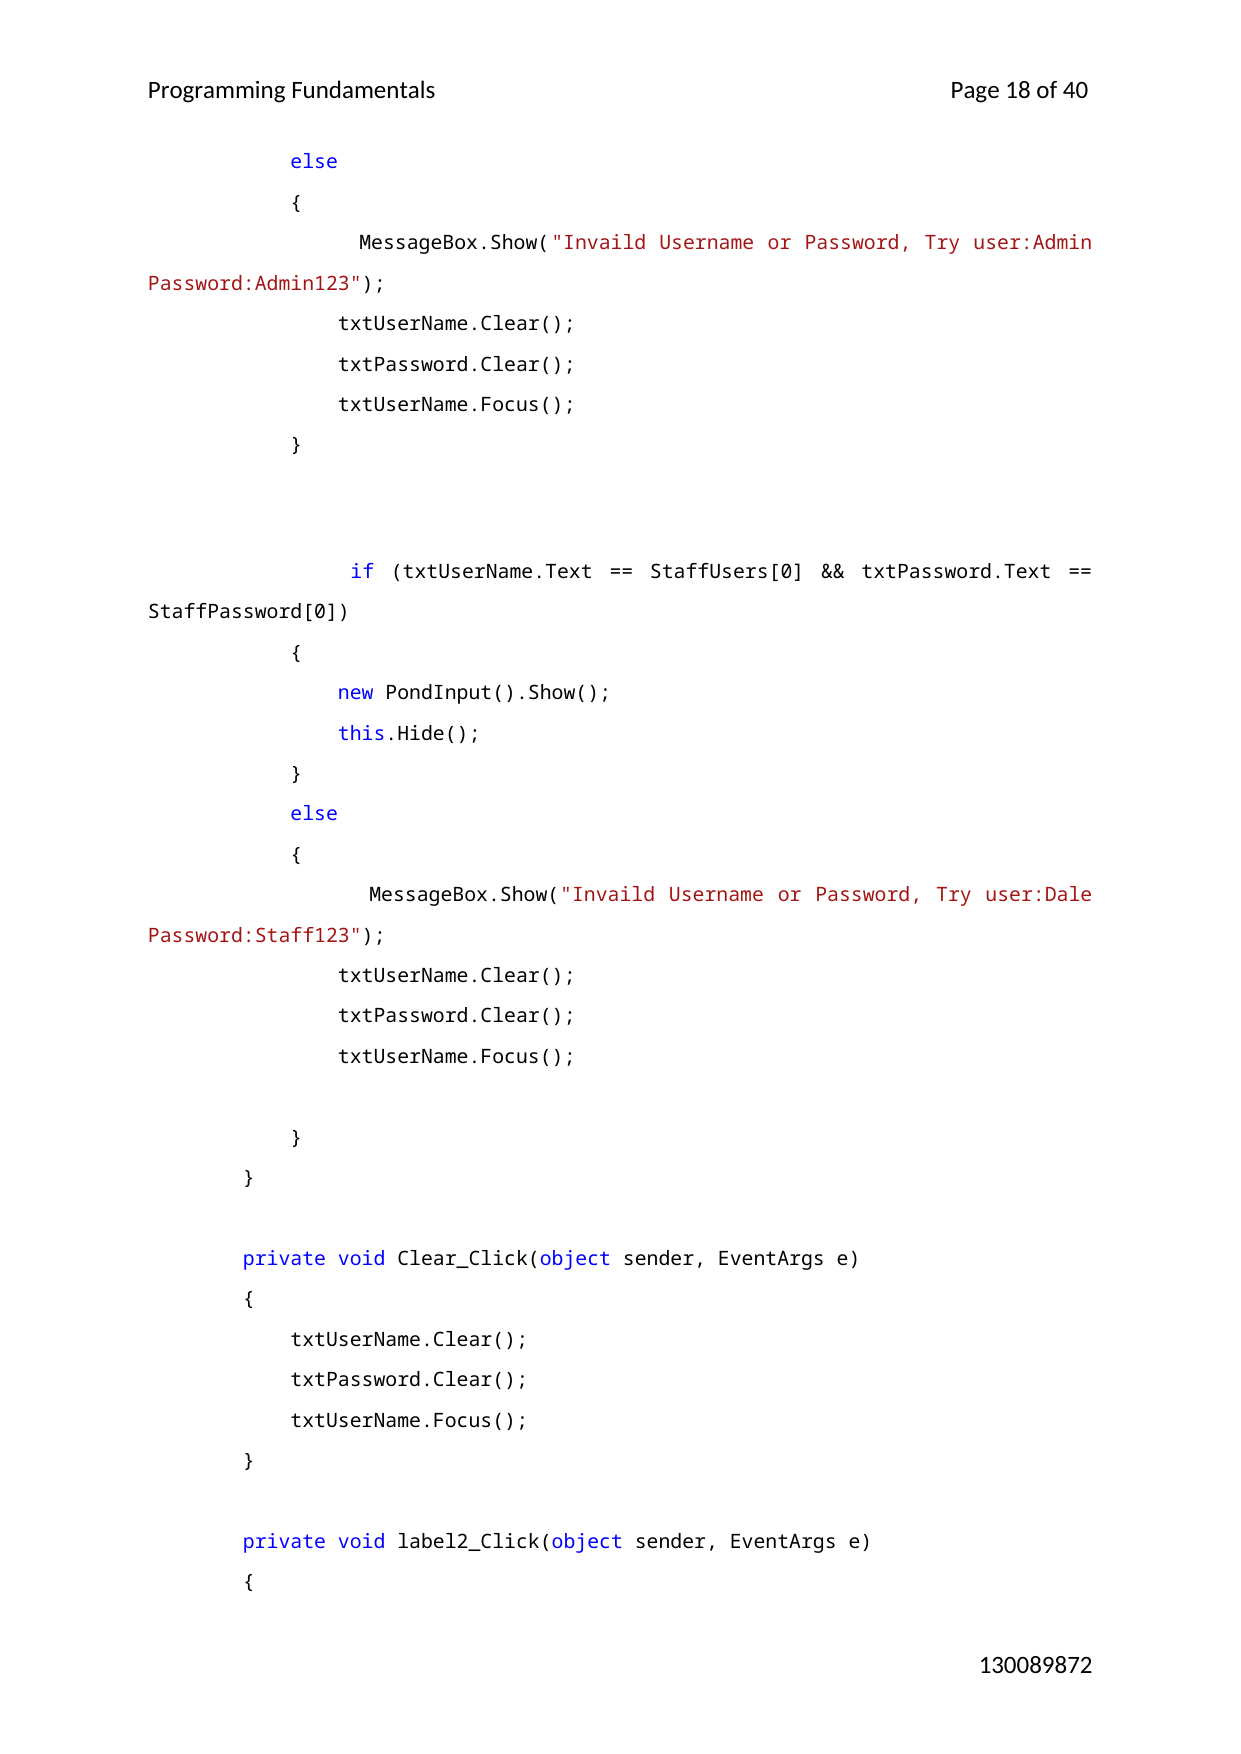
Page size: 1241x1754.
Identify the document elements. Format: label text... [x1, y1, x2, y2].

text private void Clear_Click(object sender, EventArgs e) [148, 1244, 1092, 1271]
text txtPassword.Clear(); [148, 350, 1092, 377]
text { [148, 188, 1092, 215]
text txtPassword.Clear(); [148, 1002, 1092, 1029]
text } [148, 1123, 1092, 1150]
text else [148, 800, 1092, 827]
text MessageBox.Show("Invaild Username or Password, Try user:Admin Password:Admin123"); [148, 228, 1092, 296]
text { [148, 638, 1092, 665]
text } [148, 1163, 1092, 1190]
text else [148, 148, 1092, 175]
text } [148, 759, 1092, 786]
text txtPassword.Clear(); [148, 1366, 1092, 1392]
text } [148, 1446, 1092, 1473]
text txtUserName.Focus(); [148, 1406, 1092, 1433]
text { [148, 1568, 1092, 1594]
text txtUserName.Focus(); [148, 390, 1092, 417]
text this.Hide(); [148, 719, 1092, 746]
text txtUserName.Clear(); [148, 309, 1092, 336]
text new PondInput().Show(); [148, 678, 1092, 705]
text { [148, 840, 1092, 867]
text { [148, 1285, 1092, 1312]
text txtUserName.Clear(); [148, 961, 1092, 988]
text private void label2_Click(object sender, EventArgs e) [148, 1527, 1092, 1554]
text txtUserName.Clear(); [148, 1325, 1092, 1352]
text MessageBox.Show("Invaild Username or Password, Try user:Dale Password:Staff123"); [148, 881, 1092, 948]
text } [148, 431, 1092, 458]
text if (txtUserName.Text == StaffUsers[0] && txtPassword.Text == StaffPassword[0]) [148, 557, 1092, 624]
text txtUserName.Focus(); [148, 1042, 1092, 1069]
